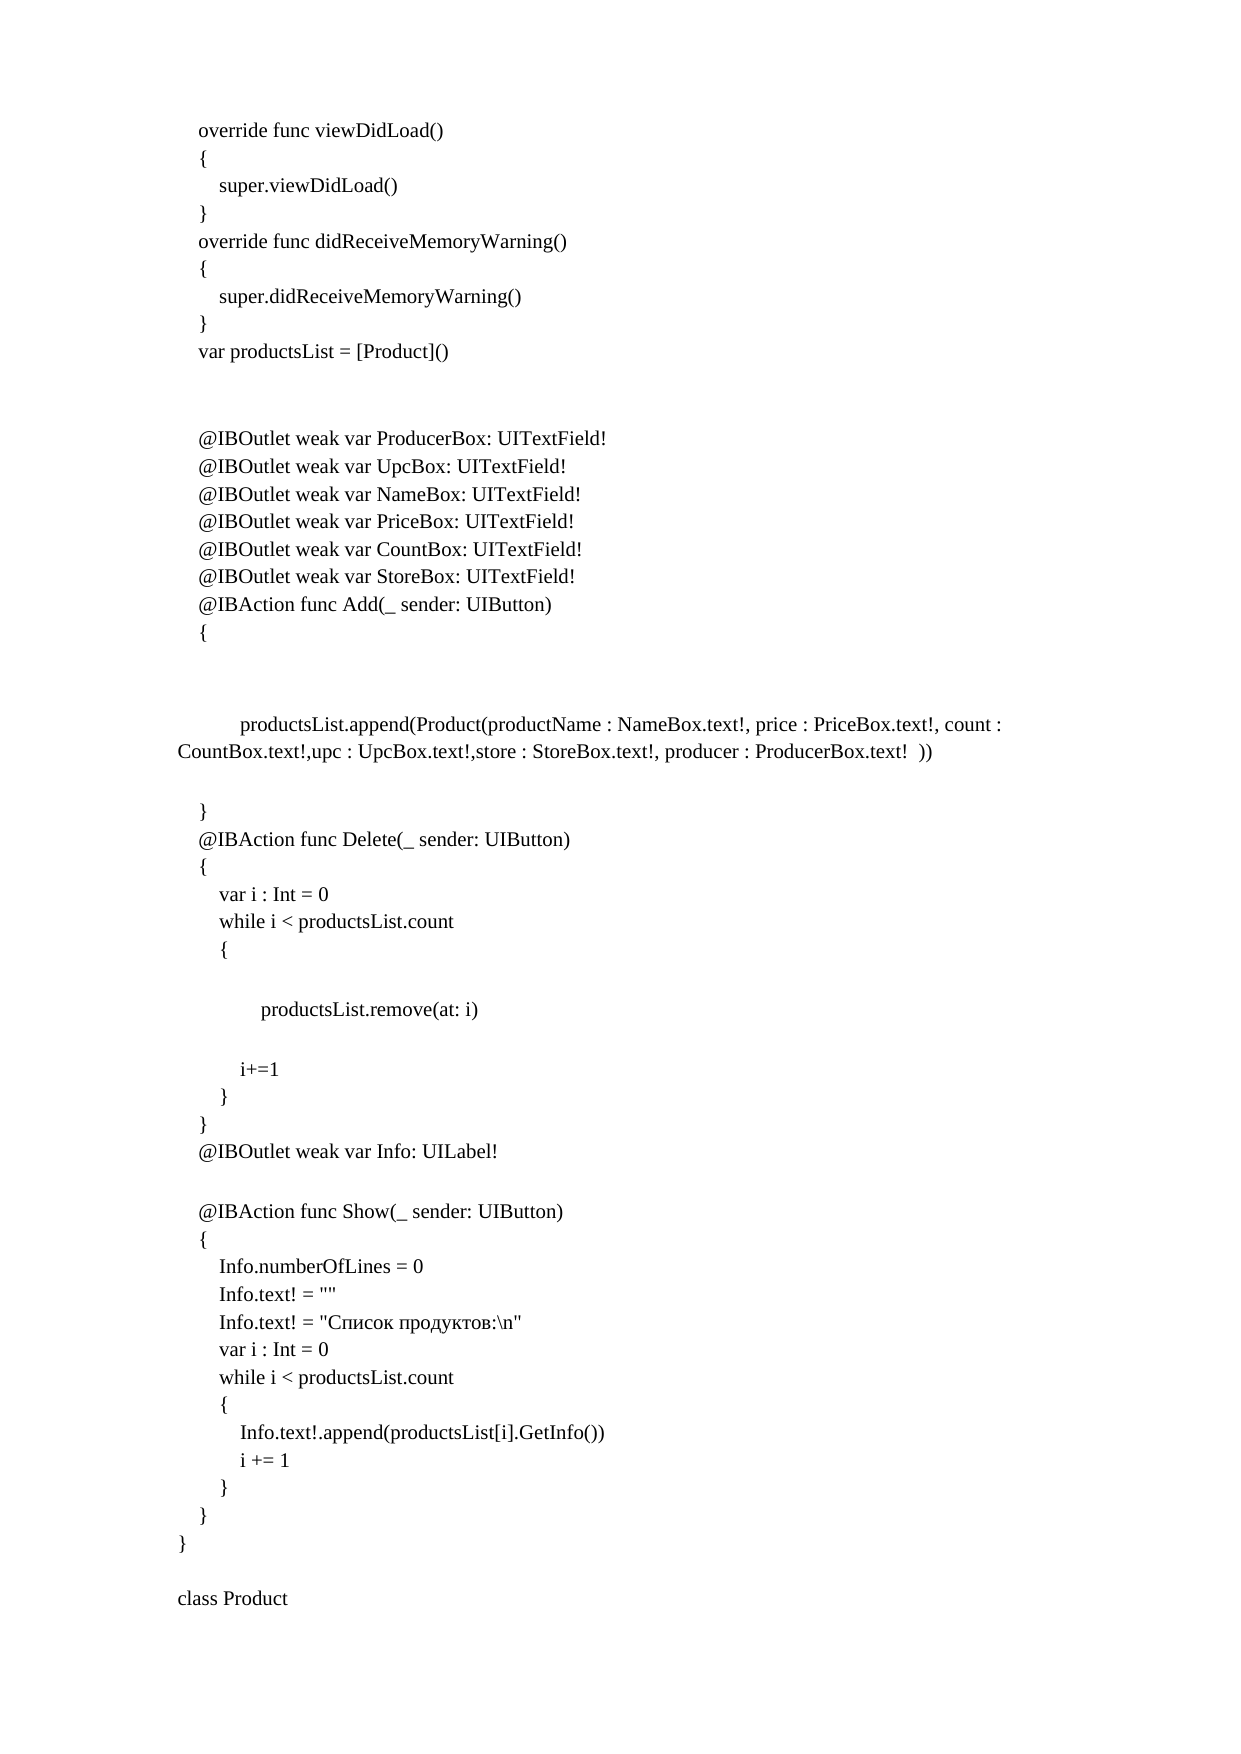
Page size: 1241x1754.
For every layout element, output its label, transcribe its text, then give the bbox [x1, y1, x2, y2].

text override func didReceiveMemoryWarning() [177, 228, 1181, 253]
text class Product [177, 1586, 1181, 1610]
text } [177, 201, 1181, 225]
text { [177, 256, 1181, 280]
text var i : Int = 0 [177, 1337, 1181, 1361]
text var i : Int = 0 [177, 882, 1181, 906]
text { [177, 1227, 1181, 1251]
text @IBOutlet weak var CountBox: UITextField! [177, 537, 1181, 561]
text { [177, 1392, 1181, 1416]
text @IBOutlet weak var NameBox: UITextField! [177, 482, 1181, 506]
text } [177, 311, 1181, 335]
text @IBOutlet weak var PriceBox: UITextField! [177, 509, 1181, 533]
text Info.numberOfLines = 0 [177, 1254, 1181, 1278]
text } [177, 1084, 1181, 1108]
text super.viewDidLoad() [177, 173, 1181, 197]
text Info.text! = "" [177, 1282, 1181, 1306]
text var productsList = [Product]() [177, 339, 1181, 363]
text } [177, 1530, 1181, 1554]
text @IBAction func Show(_ sender: UIButton) [177, 1199, 1181, 1223]
text @IBOutlet weak var Info: UILabel! [177, 1139, 1181, 1163]
text { [177, 854, 1181, 878]
text } [177, 1503, 1181, 1527]
text { [177, 619, 1181, 644]
text i += 1 [177, 1448, 1181, 1472]
text while i < productsList.count [177, 1365, 1181, 1389]
text @IBAction func Add(_ sender: UIButton) [177, 592, 1181, 616]
text } [177, 1112, 1181, 1136]
text while i < productsList.count [177, 909, 1181, 933]
text productsList.append(Product(productName : NameBox.text!, price : PriceBox.text!, count : CountBox.text!,upc : UpcBox.text!,store : StoreBox.text!, producer : ProducerBox.text! )) [177, 712, 1181, 763]
text @IBOutlet weak var UpcBox: UITextField! [177, 454, 1181, 478]
text Info.text! = "Список продуктов:\n" [177, 1309, 1181, 1334]
text productsList.remove(at: i) [177, 997, 1181, 1021]
text { [177, 146, 1181, 170]
text { [177, 937, 1181, 961]
text Info.text!.append(productsList[i].GetInfo()) [177, 1420, 1181, 1444]
text i+=1 [177, 1057, 1181, 1081]
text super.didReceiveMemoryWarning() [177, 284, 1181, 308]
text } [177, 1475, 1181, 1499]
text @IBOutlet weak var StoreBox: UITextField! [177, 564, 1181, 588]
text @IBAction func Delete(_ sender: UIButton) [177, 827, 1181, 851]
text } [177, 799, 1181, 823]
text @IBOutlet weak var ProducerBox: UITextField! [177, 426, 1181, 450]
text override func viewDidLoad() [177, 118, 1181, 142]
